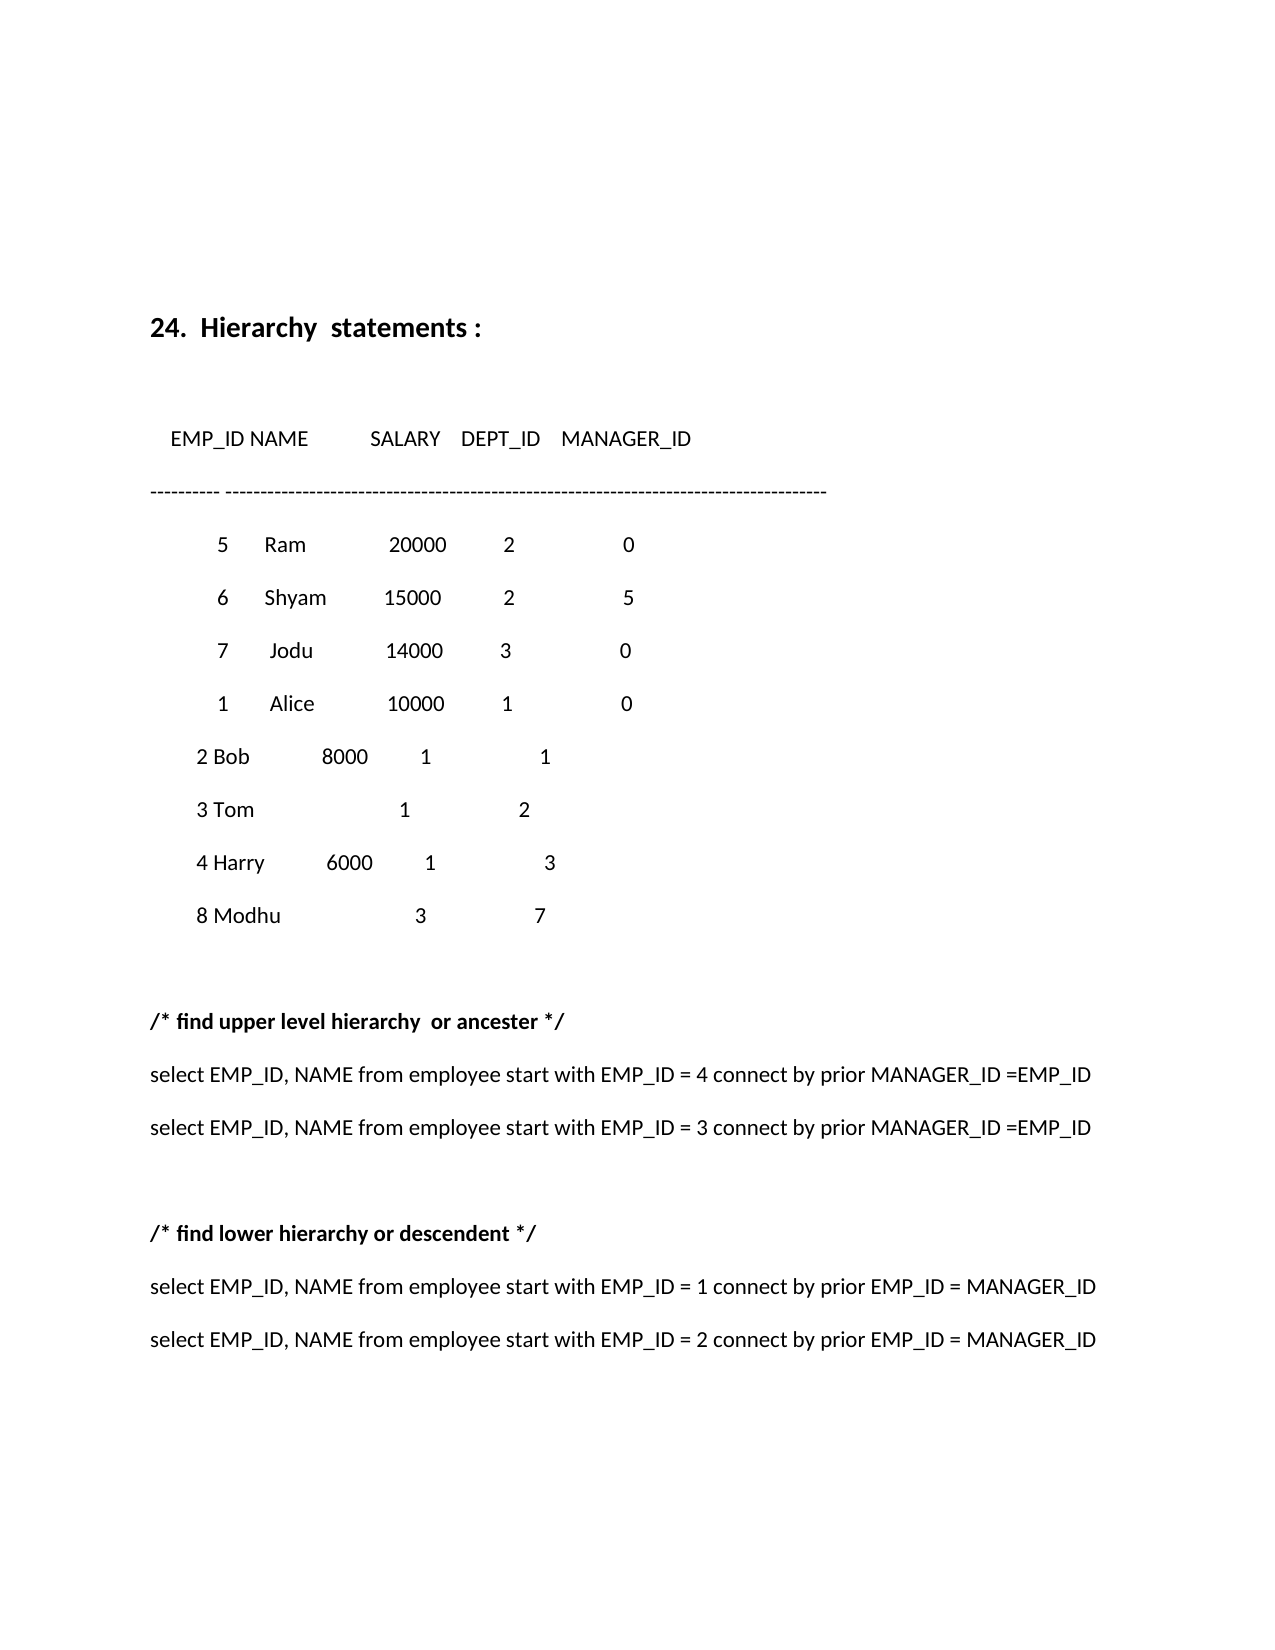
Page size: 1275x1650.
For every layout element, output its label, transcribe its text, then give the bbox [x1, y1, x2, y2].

text 5 Ram 20000 2 0 [150, 530, 1125, 558]
text ---------- -------------------------------------------------------------------------------------- [150, 477, 1125, 505]
text 8 Modhu 3 7 [150, 901, 1125, 929]
text EMP_ID NAME SALARY DEPT_ID MANAGER_ID [150, 424, 1125, 452]
text select EMP_ID, NAME from employee start with EMP_ID = 3 connect by prior MANAGER_ID =EMP_ID [150, 1113, 1125, 1141]
text 4 Harry 6000 1 3 [150, 848, 1125, 876]
text 24. Hierarchy statements : [150, 309, 1125, 345]
text 2 Bob 8000 1 1 [150, 742, 1125, 770]
text 1 Alice 10000 1 0 [150, 689, 1125, 717]
text 7 Jodu 14000 3 0 [150, 636, 1125, 664]
text 6 Shyam 15000 2 5 [150, 583, 1125, 611]
text select EMP_ID, NAME from employee start with EMP_ID = 1 connect by prior EMP_ID = MANAGER_ID [150, 1272, 1125, 1300]
text /* find lower hierarchy or descendent */ [150, 1219, 1125, 1247]
text select EMP_ID, NAME from employee start with EMP_ID = 4 connect by prior MANAGER_ID =EMP_ID [150, 1060, 1125, 1088]
text select EMP_ID, NAME from employee start with EMP_ID = 2 connect by prior EMP_ID = MANAGER_ID [150, 1325, 1125, 1353]
text 3 Tom 1 2 [150, 795, 1125, 823]
text /* find upper level hierarchy or ancester */ [150, 1007, 1125, 1035]
